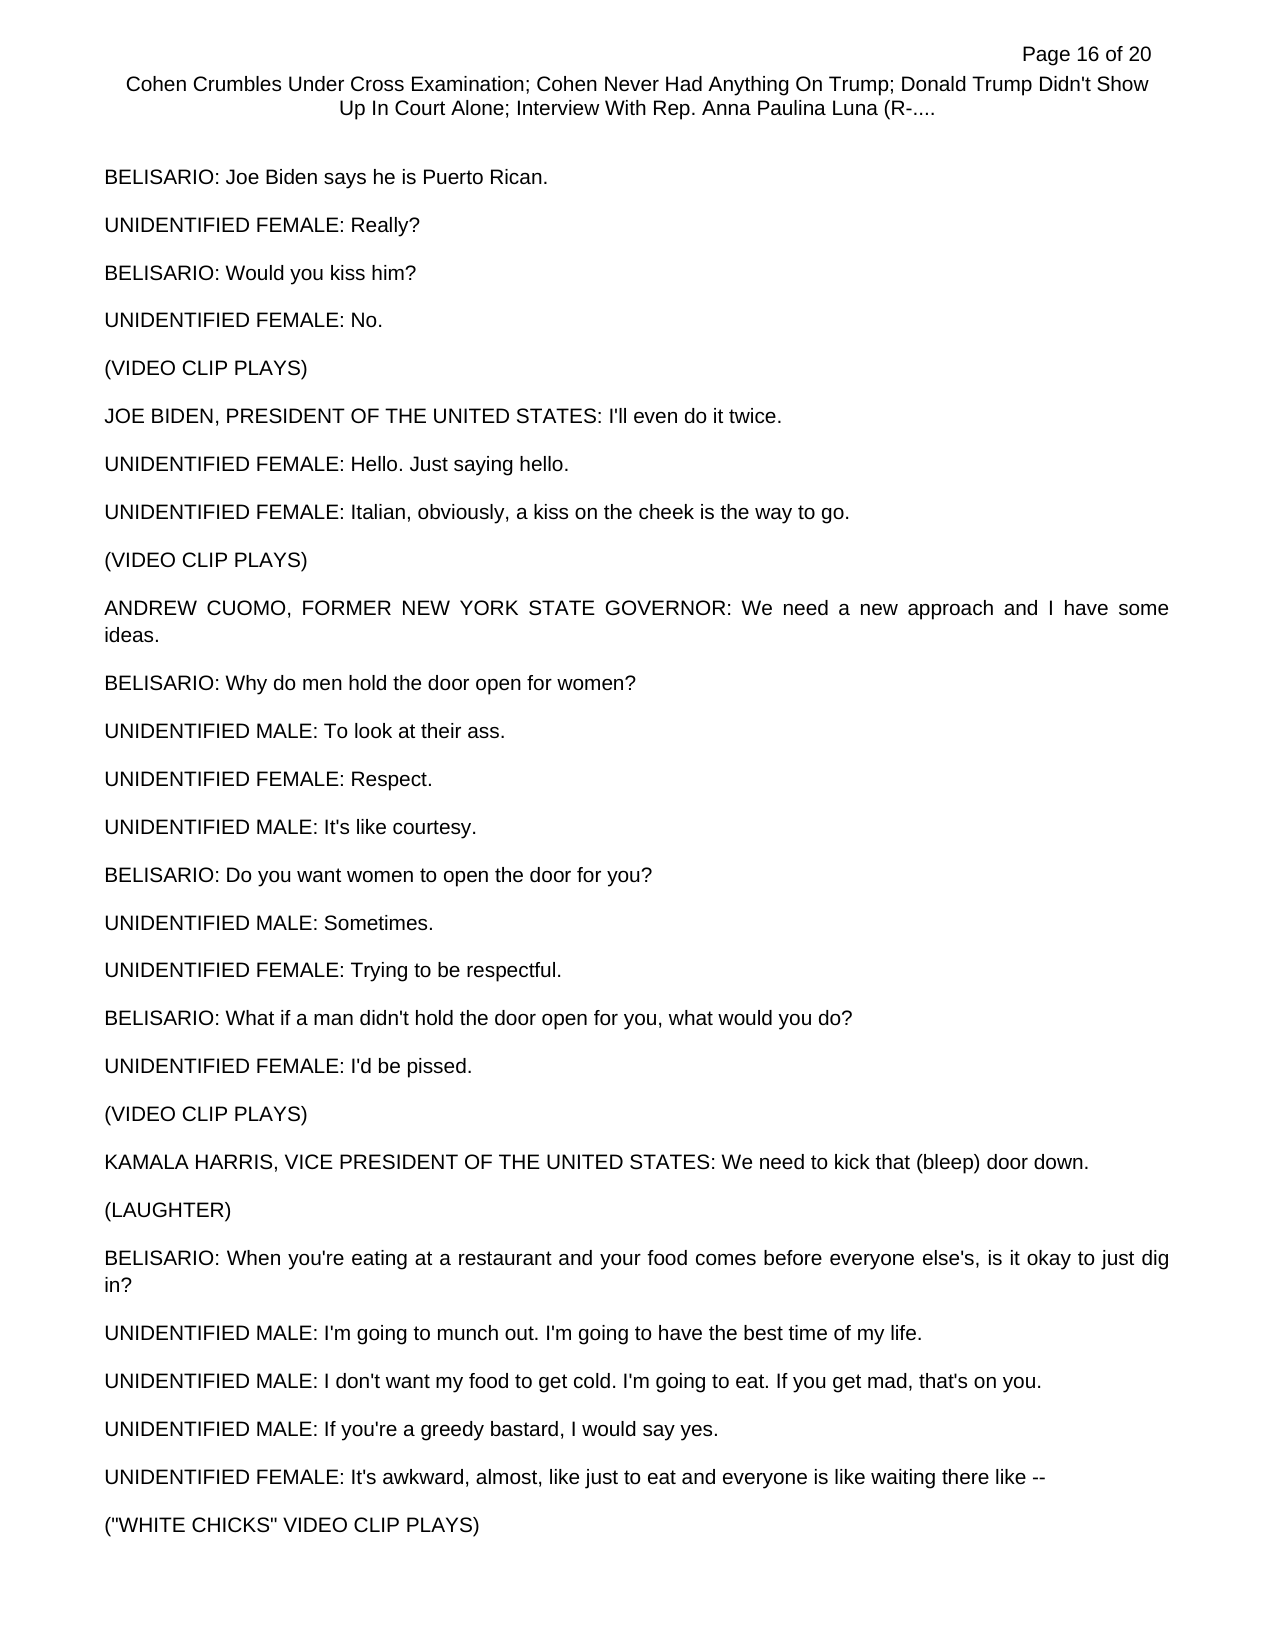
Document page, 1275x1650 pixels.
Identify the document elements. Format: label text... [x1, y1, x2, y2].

text BELISARIO: Joe Biden says he is Puerto Rican. [104, 161, 1171, 188]
text UNIDENTIFIED FEMALE: No. [104, 305, 1171, 332]
text UNIDENTIFIED FEMALE: Hello. Just saying hello. [104, 449, 1171, 476]
text UNIDENTIFIED MALE: I'm going to munch out. I'm going to have the best time of my life. [104, 1318, 1171, 1345]
text UNIDENTIFIED FEMALE: Respect. [104, 763, 1171, 791]
text BELISARIO: Would you kiss him? [104, 257, 1171, 284]
text UNIDENTIFIED MALE: Sometimes. [104, 907, 1171, 934]
text (VIDEO CLIP PLAYS) [104, 353, 1171, 380]
text (VIDEO CLIP PLAYS) [104, 1099, 1171, 1126]
text BELISARIO: When you're eating at a restaurant and your food comes before everyone else's, is it okay to just dig in? [104, 1243, 1171, 1297]
text ANDREW CUOMO, FORMER NEW YORK STATE GOVERNOR: We need a new approach and I have some ideas. [104, 593, 1171, 647]
text UNIDENTIFIED MALE: It's like courtesy. [104, 811, 1171, 838]
text BELISARIO: Why do men hold the door open for women? [104, 668, 1171, 695]
text JOE BIDEN, PRESIDENT OF THE UNITED STATES: I'll even do it twice. [104, 401, 1171, 428]
text UNIDENTIFIED MALE: If you're a greedy bastard, I would say yes. [104, 1413, 1171, 1441]
text BELISARIO: Do you want women to open the door for you? [104, 859, 1171, 886]
text UNIDENTIFIED FEMALE: I'd be pissed. [104, 1051, 1171, 1078]
text UNIDENTIFIED FEMALE: Trying to be respectful. [104, 955, 1171, 982]
text UNIDENTIFIED FEMALE: Italian, obviously, a kiss on the cheek is the way to go. [104, 497, 1171, 524]
text (LAUGHTER) [104, 1195, 1171, 1222]
text UNIDENTIFIED MALE: I don't want my food to get cold. I'm going to eat. If you get mad, that's on you. [104, 1366, 1171, 1393]
text KAMALA HARRIS, VICE PRESIDENT OF THE UNITED STATES: We need to kick that (bleep) door down. [104, 1147, 1171, 1174]
text BELISARIO: What if a man didn't hold the door open for you, what would you do? [104, 1003, 1171, 1030]
text UNIDENTIFIED FEMALE: It's awkward, almost, like just to eat and everyone is like waiting there like -- [104, 1461, 1171, 1488]
text (VIDEO CLIP PLAYS) [104, 545, 1171, 572]
text UNIDENTIFIED FEMALE: Really? [104, 209, 1171, 236]
text ("WHITE CHICKS" VIDEO CLIP PLAYS) [104, 1509, 1171, 1536]
text UNIDENTIFIED MALE: To look at their ass. [104, 716, 1171, 743]
